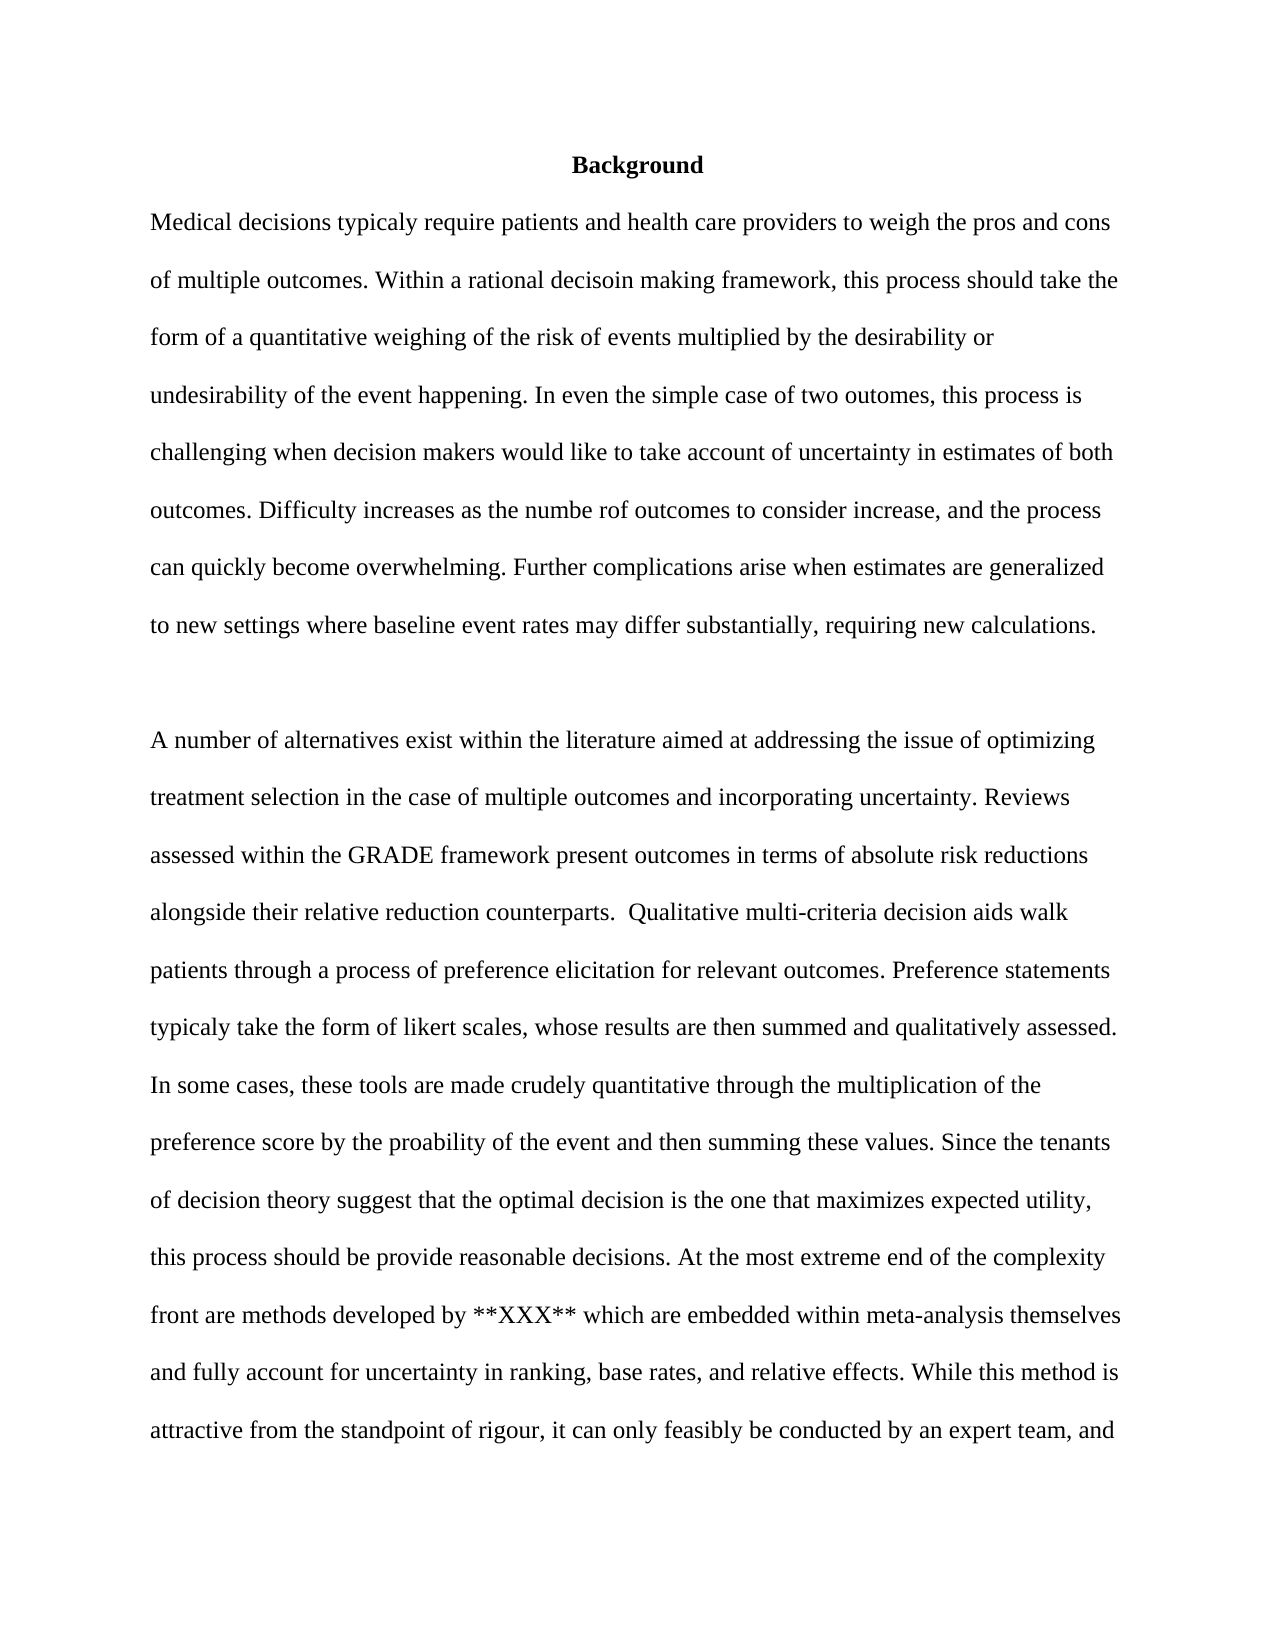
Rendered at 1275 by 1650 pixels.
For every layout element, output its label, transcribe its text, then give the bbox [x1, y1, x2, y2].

text Background [150, 150, 1125, 179]
text Medical decisions typicaly require patients and health care providers to weigh the pros and cons of multiple outcomes. Within a rational decisoin making framework, this process should take the form of a quantitative weighing of the risk of events multiplied by the desirability or undesirability of the event happening. In even the simple case of two outomes, this process is challenging when decision makers would like to take account of uncertainty in estimates of both outcomes. Difficulty increases as the numbe rof outcomes to consider increase, and the process can quickly become overwhelming. Further complications arise when estimates are generalized to new settings where baseline event rates may differ substantially, requiring new calculations. [150, 207, 1125, 639]
text A number of alternatives exist within the literature aimed at addressing the issue of optimizing treatment selection in the case of multiple outcomes and incorporating uncertainty. Reviews assessed within the GRADE framework present outcomes in terms of absolute risk reductions alongside their relative reduction counterparts. Qualitative multi-criteria decision aids walk patients through a process of preference elicitation for relevant outcomes. Preference statements typicaly take the form of likert scales, whose results are then summed and qualitatively assessed. [150, 725, 1125, 1041]
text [150, 1070, 1125, 1444]
